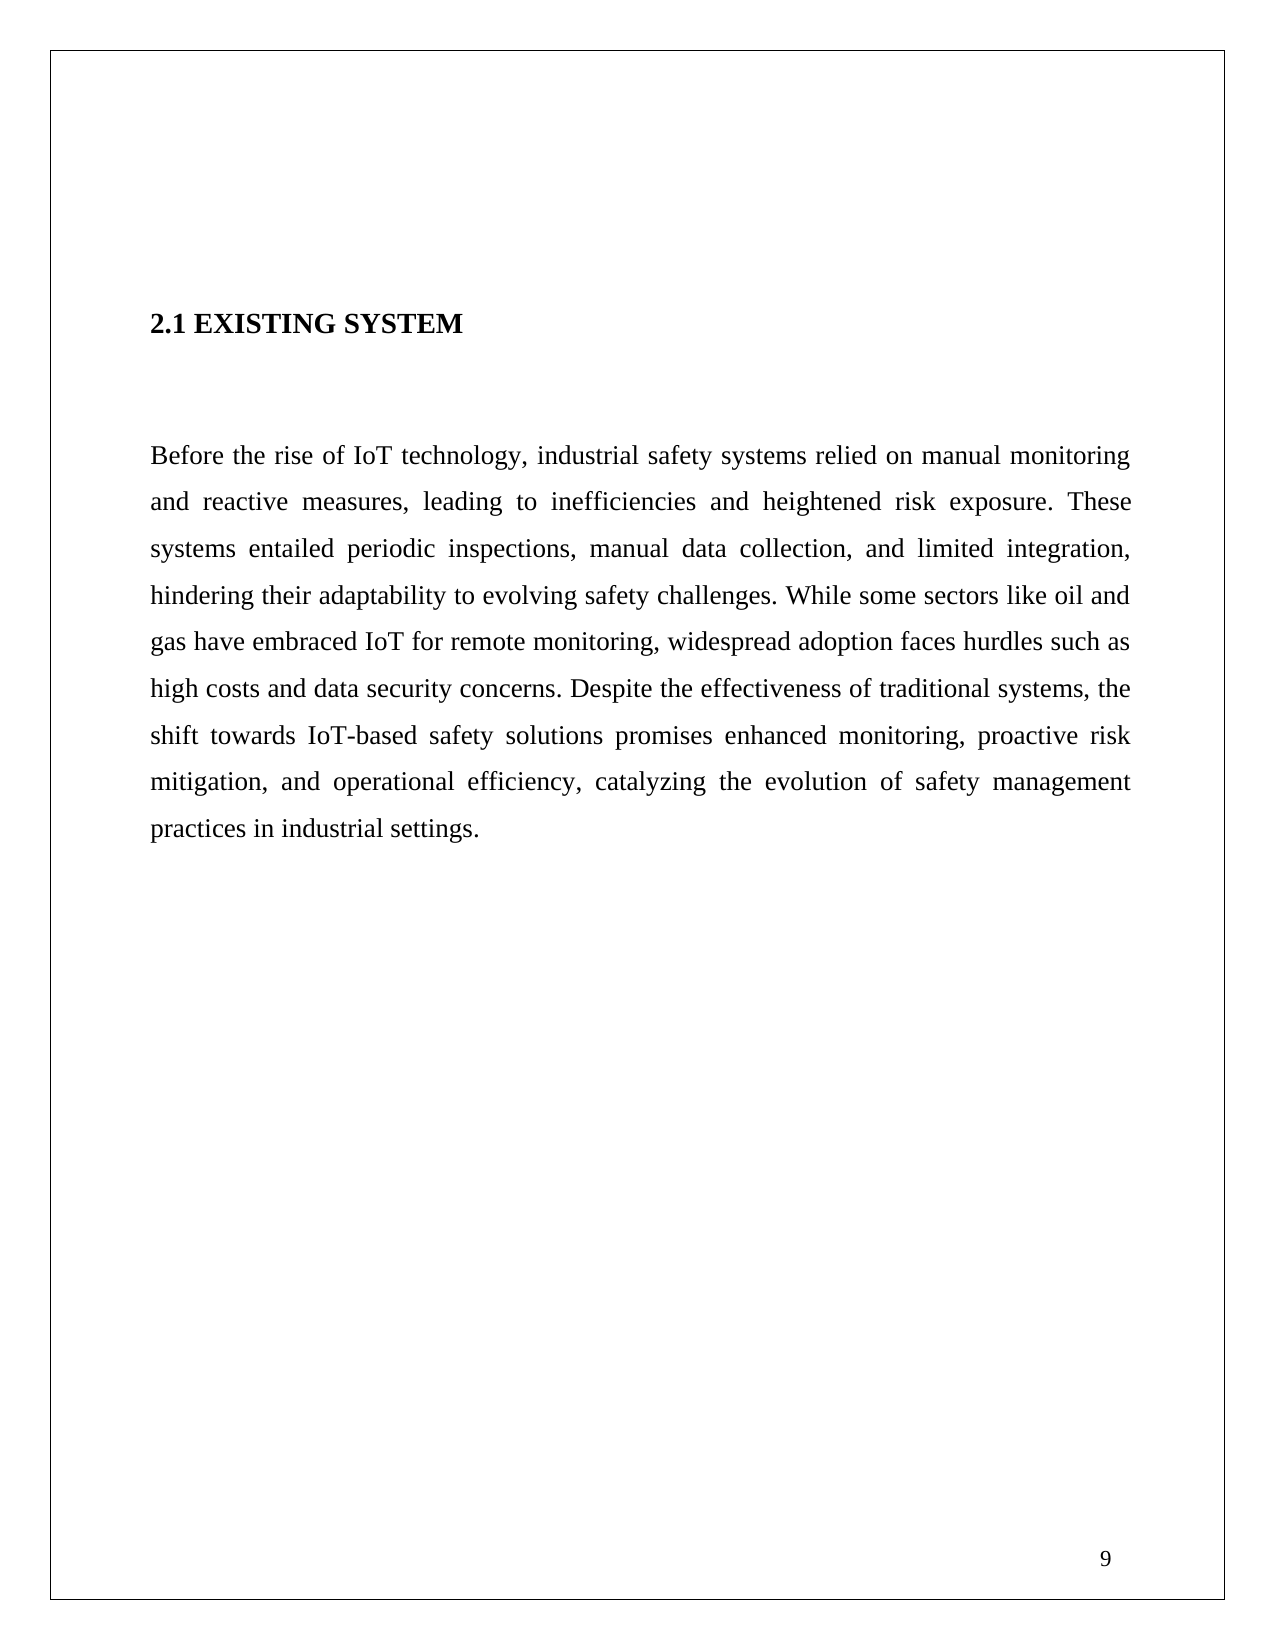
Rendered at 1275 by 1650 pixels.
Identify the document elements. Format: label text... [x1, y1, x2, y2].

text Before the rise of IoT technology, industrial safety systems relied on manual monitoring and reactive measures, leading to inefficiencies and heightened risk exposure. These systems entailed periodic inspections, manual data collection, and limited integration, hindering their adaptability to evolving safety challenges. While some sectors like oil and gas have embraced IoT for remote monitoring, widespread adoption faces hurdles such as high costs and data security concerns. Despite the effectiveness of traditional systems, the shift towards IoT-based safety solutions promises enhanced monitoring, proactive risk mitigation, and operational efficiency, catalyzing the evolution of safety management practices in industrial settings. [150, 439, 1132, 843]
subtitle 2.1 EXISTING SYSTEM [150, 307, 1144, 340]
